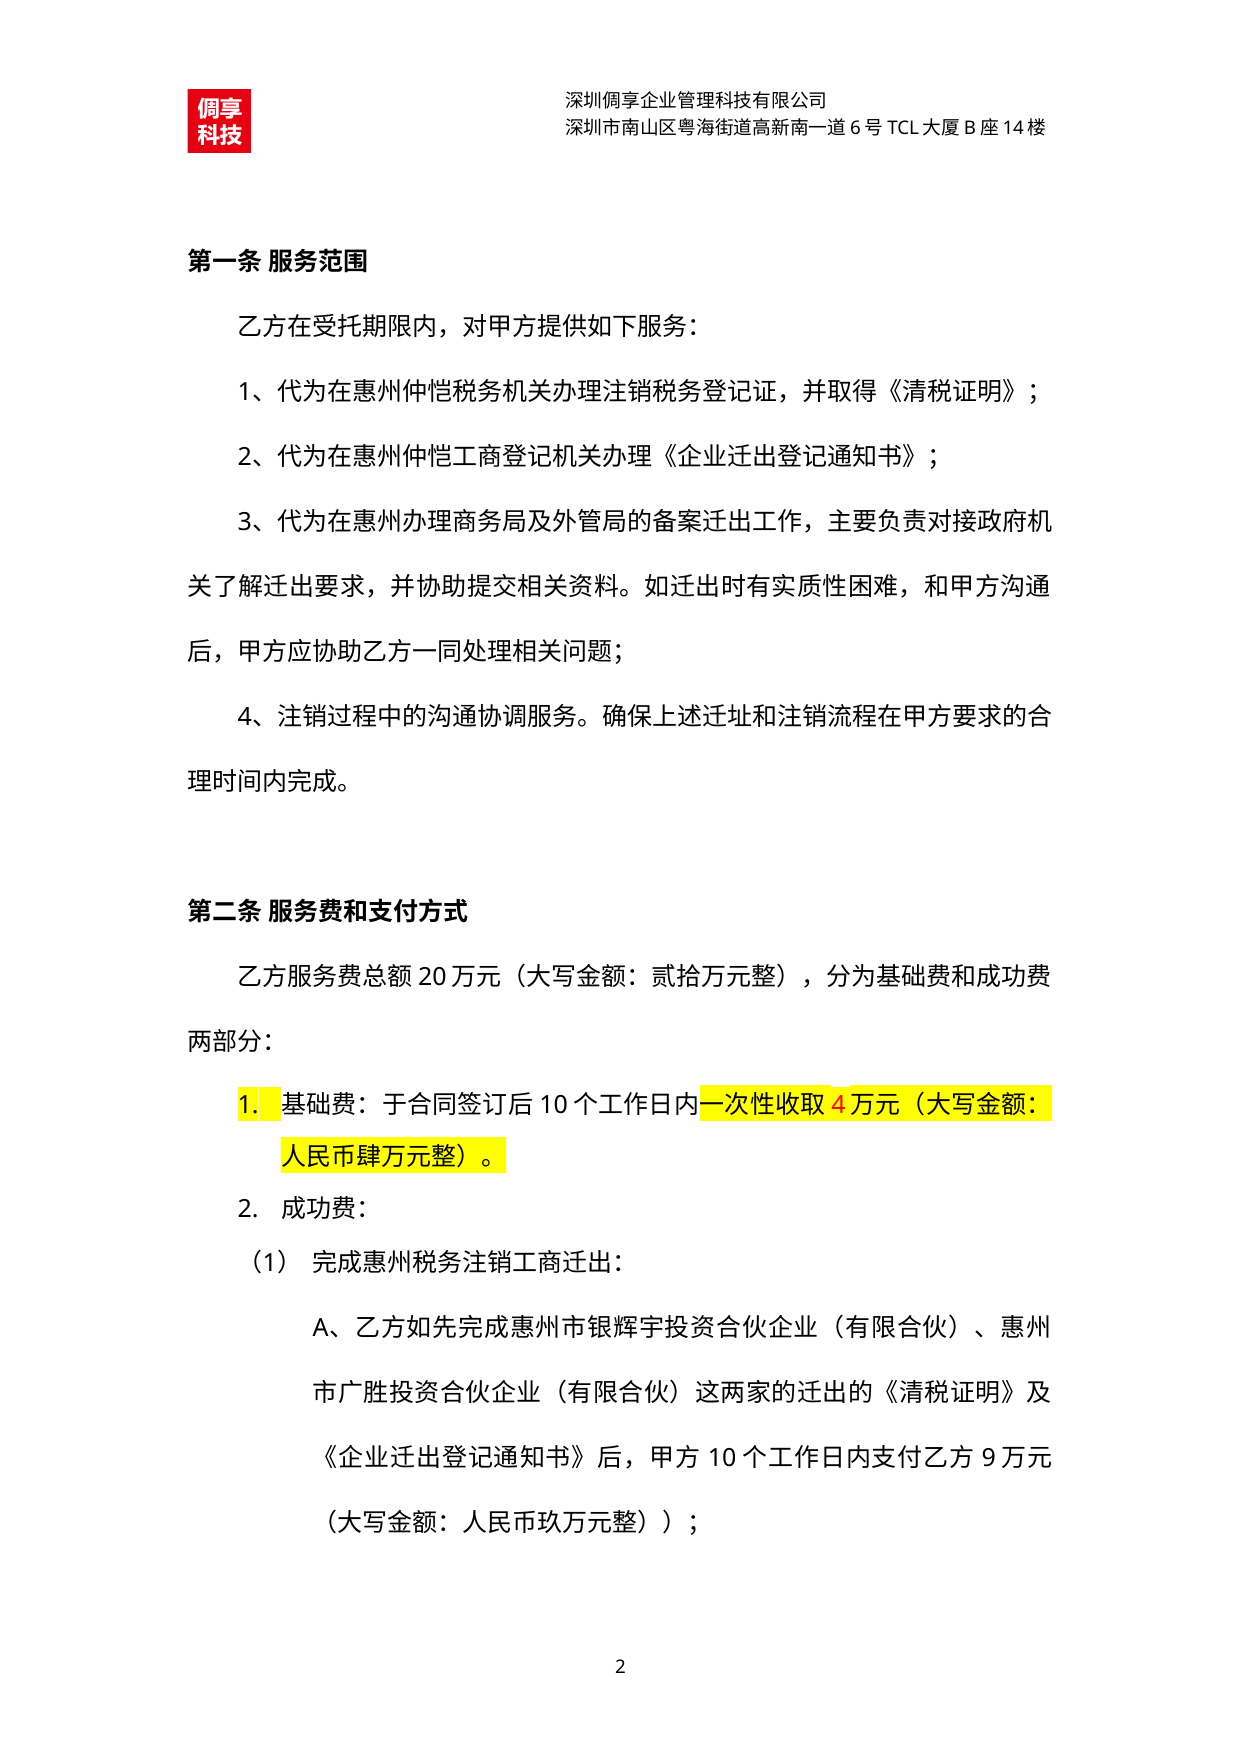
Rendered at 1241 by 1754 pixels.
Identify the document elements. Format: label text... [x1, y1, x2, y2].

text 乙方服务费总额20万元（大写金额：贰拾万元整），分为基础费和成功费两部分： [187, 942, 1053, 1072]
text 第一条 服务范围 [187, 227, 1053, 292]
picture [187, 89, 252, 153]
list 成功费： [237, 1176, 1053, 1228]
list 基础费：于合同签订后10个工作日内一次性收取4万元（大写金额：人民币肆万元整）。 [237, 1072, 1053, 1176]
list 完成惠州税务注销工商迁出： [237, 1228, 1053, 1293]
text 3、代为在惠州办理商务局及外管局的备案迁出工作，主要负责对接政府机关了解迁出要求，并协助提交相关资料。如迁出时有实质性困难，和甲方沟通后，甲方应协助乙方一同处理相关问题； [187, 487, 1053, 682]
text 乙方在受托期限内，对甲方提供如下服务： [187, 292, 1053, 357]
text 4、注销过程中的沟通协调服务。确保上述迁址和注销流程在甲方要求的合理时间内完成。 [187, 682, 1053, 812]
list A、乙方如先完成惠州市银辉宇投资合伙企业（有限合伙）、惠州市广胜投资合伙企业（有限合伙）这两家的迁出的《清税证明》及《企业迁出登记通知书》后，甲方10个工作日内支付乙方9万元（大写金额：人民币玖万元整））； [312, 1293, 1053, 1553]
text 1、代为在惠州仲恺税务机关办理注销税务登记证，并取得《清税证明》； [187, 357, 1053, 422]
text 2、代为在惠州仲恺工商登记机关办理《企业迁出登记通知书》； [187, 422, 1053, 487]
text 第二条 服务费和支付方式 [187, 877, 1053, 942]
